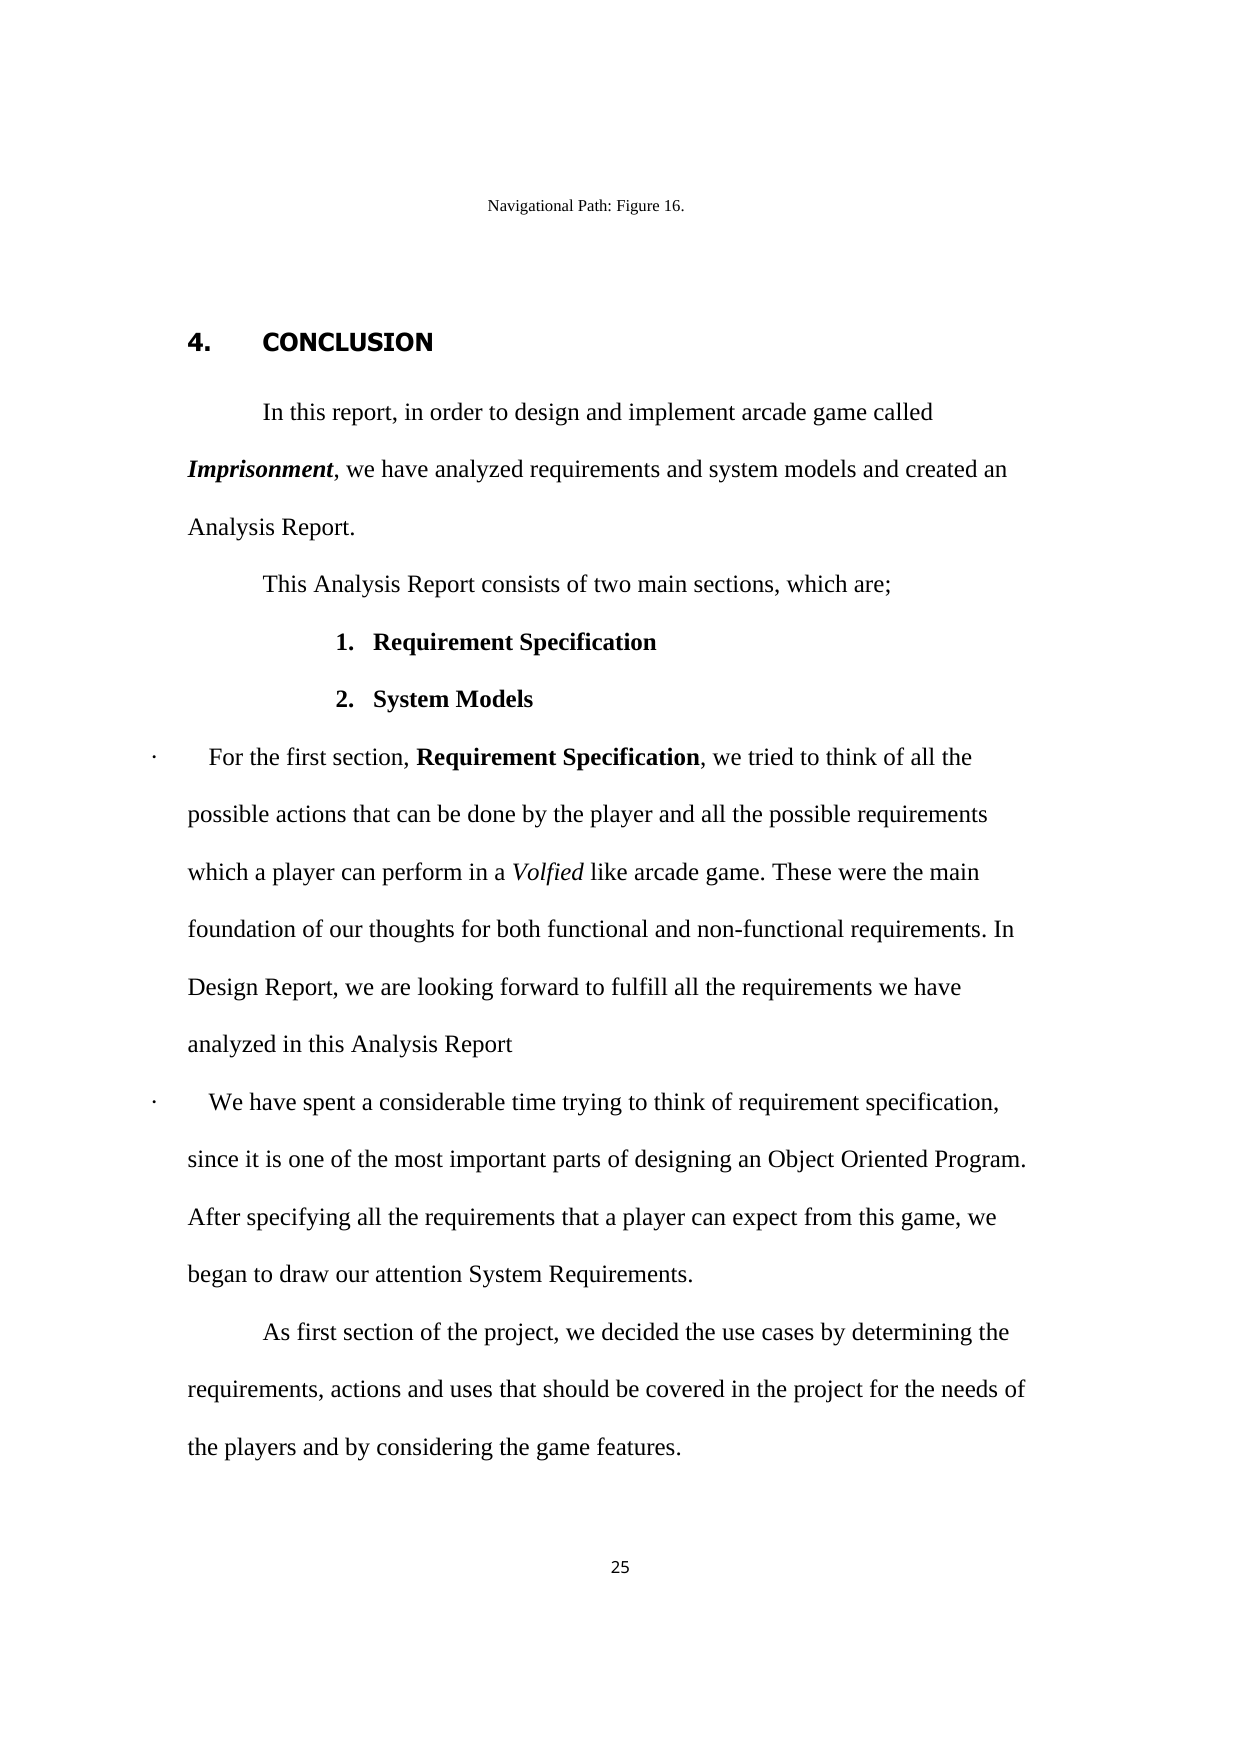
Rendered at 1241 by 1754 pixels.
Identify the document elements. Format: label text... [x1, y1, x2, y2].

text 1. Requirement Specification [335, 627, 1053, 656]
text In this report, in order to design and implement arcade game called Imprisonment, we have analyzed requirements and system models and created an Analysis Report. [187, 397, 1053, 541]
text · For the first section, Requirement Specification, we tried to think of all the possible actions that can be done by the player and all the possible requirements which a player can perform in a Volfied like arcade game. These were the main foundation of our thoughts for both functional and non-functional requirements. In Design Report, we are looking forward to fulfill all the requirements we have analyzed in this Analysis Report [150, 742, 1053, 1058]
text 2. System Models [335, 684, 1053, 713]
text Navigational Path: Figure 16. [187, 195, 1053, 214]
subtitle 4. CONCLUSION [187, 326, 1053, 356]
text This Analysis Report consists of two main sections, which are; [187, 569, 1053, 598]
text · We have spent a considerable time trying to think of requirement specification, since it is one of the most important parts of designing an Object Oriented Program. After specifying all the requirements that a player can expect from this game, we began to draw our attention System Requirements. [150, 1087, 1053, 1288]
text As first section of the project, we decided the use cases by determining the requirements, actions and uses that should be covered in the project for the needs of the players and by considering the game features. [187, 1317, 1053, 1461]
